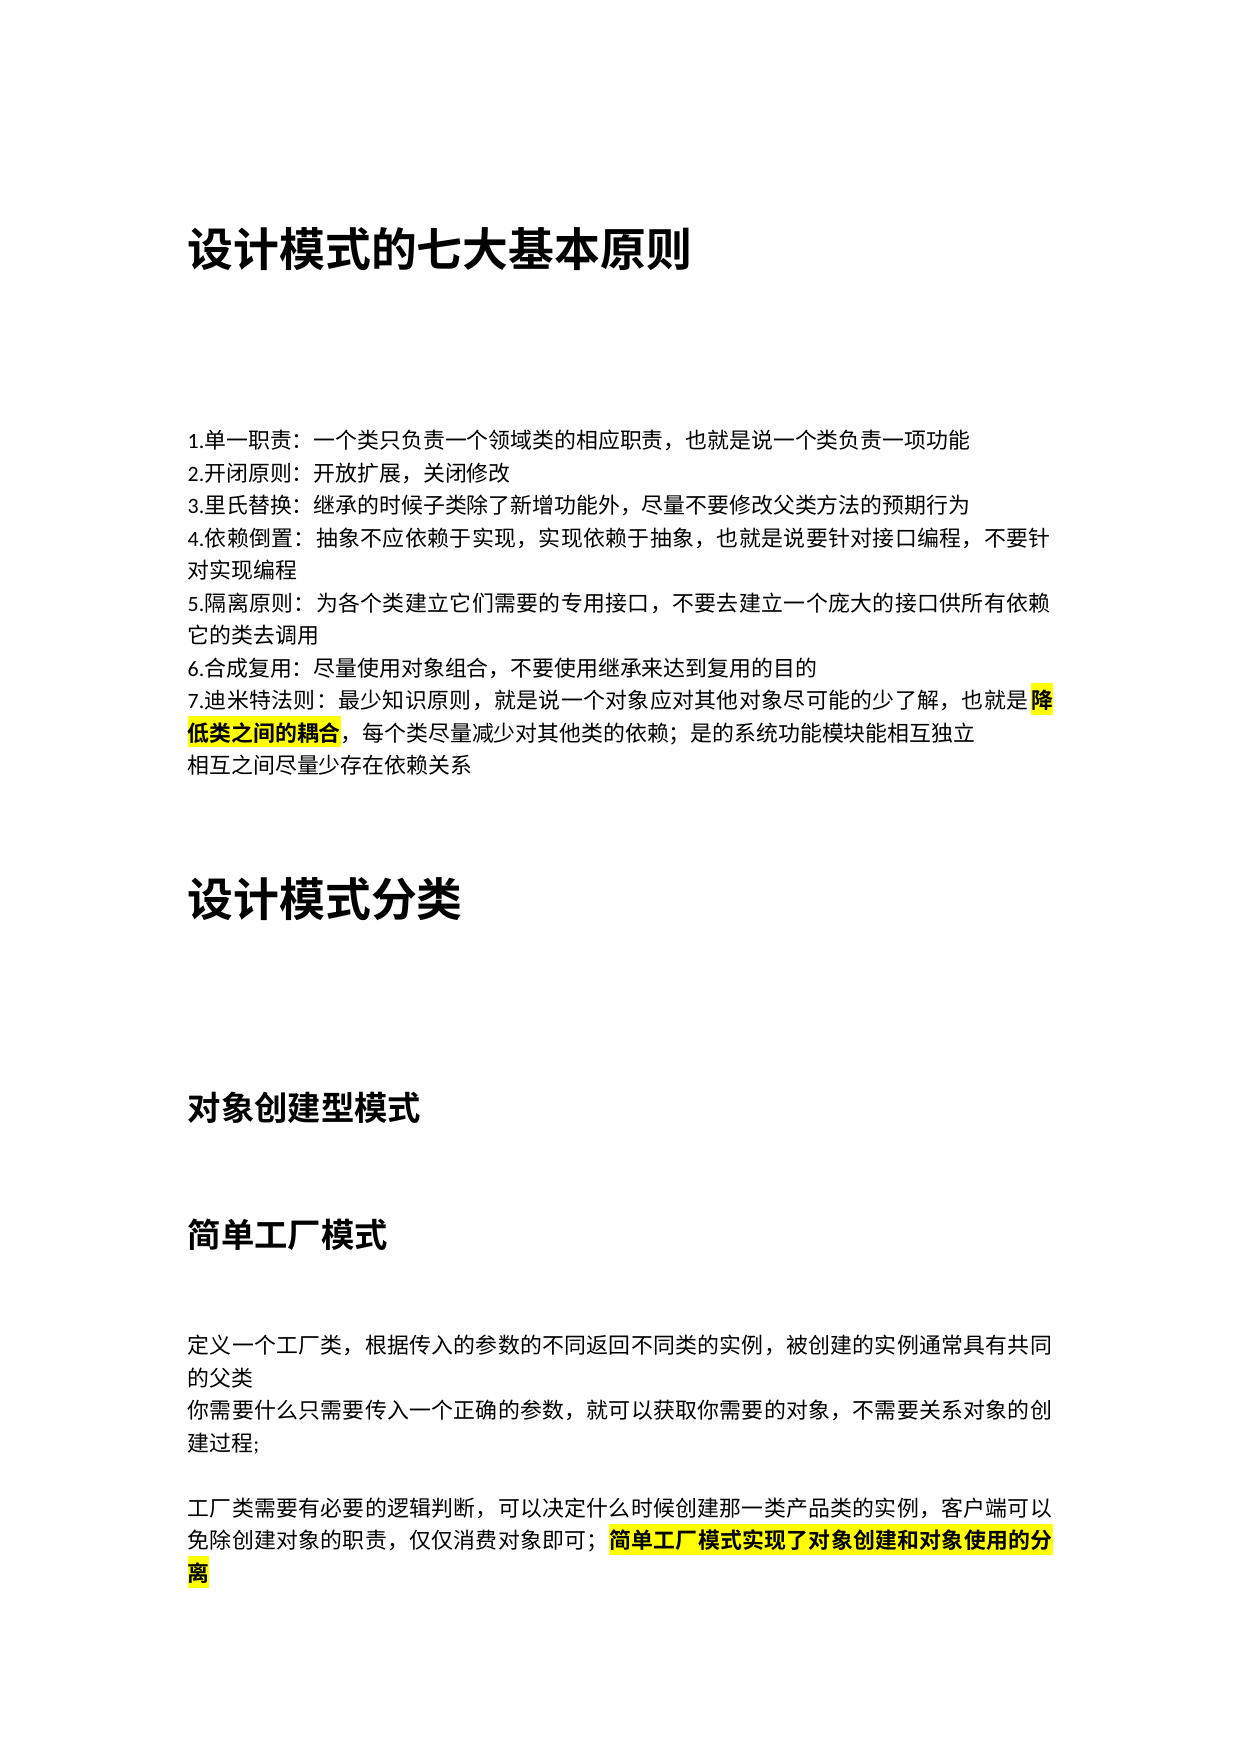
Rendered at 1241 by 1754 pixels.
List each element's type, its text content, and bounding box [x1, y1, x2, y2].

text 4.依赖倒置：抽象不应依赖于实现，实现依赖于抽象，也就是说要针对接口编程，不要针对实现编程 [187, 520, 1053, 585]
text 定义一个工厂类，根据传入的参数的不同返回不同类的实例，被创建的实例通常具有共同的父类 [187, 1328, 1053, 1393]
text 3.里氏替换：继承的时候子类除了新增功能外，尽量不要修改父类方法的预期行为 [187, 488, 1053, 520]
subtitle 对象创建型模式 [187, 1074, 1053, 1139]
text 6.合成复用：尽量使用对象组合，不要使用继承来达到复用的目的 [187, 650, 1053, 683]
subtitle 设计模式分类 [187, 848, 1053, 946]
text 相互之间尽量少存在依赖关系 [187, 748, 1053, 780]
text 工厂类需要有必要的逻辑判断，可以决定什么时候创建那一类产品类的实例，客户端可以免除创建对象的职责，仅仅消费对象即可；简单工厂模式实现了对象创建和对象使用的分离 [187, 1491, 1053, 1588]
subtitle 简单工厂模式 [187, 1201, 1053, 1266]
subtitle 设计模式的七大基本原则 [187, 197, 1053, 295]
text 1.单一职责：一个类只负责一个领域类的相应职责，也就是说一个类负责一项功能 [187, 423, 1053, 455]
text 7.迪米特法则：最少知识原则，就是说一个对象应对其他对象尽可能的少了解，也就是降低类之间的耦合，每个类尽量减少对其他类的依赖；是的系统功能模块能相互独立 [187, 683, 1053, 748]
text 你需要什么只需要传入一个正确的参数，就可以获取你需要的对象，不需要关系对象的创建过程; [187, 1393, 1053, 1458]
text 5.隔离原则：为各个类建立它们需要的专用接口，不要去建立一个庞大的接口供所有依赖它的类去调用 [187, 585, 1053, 650]
text 2.开闭原则：开放扩展，关闭修改 [187, 455, 1053, 488]
